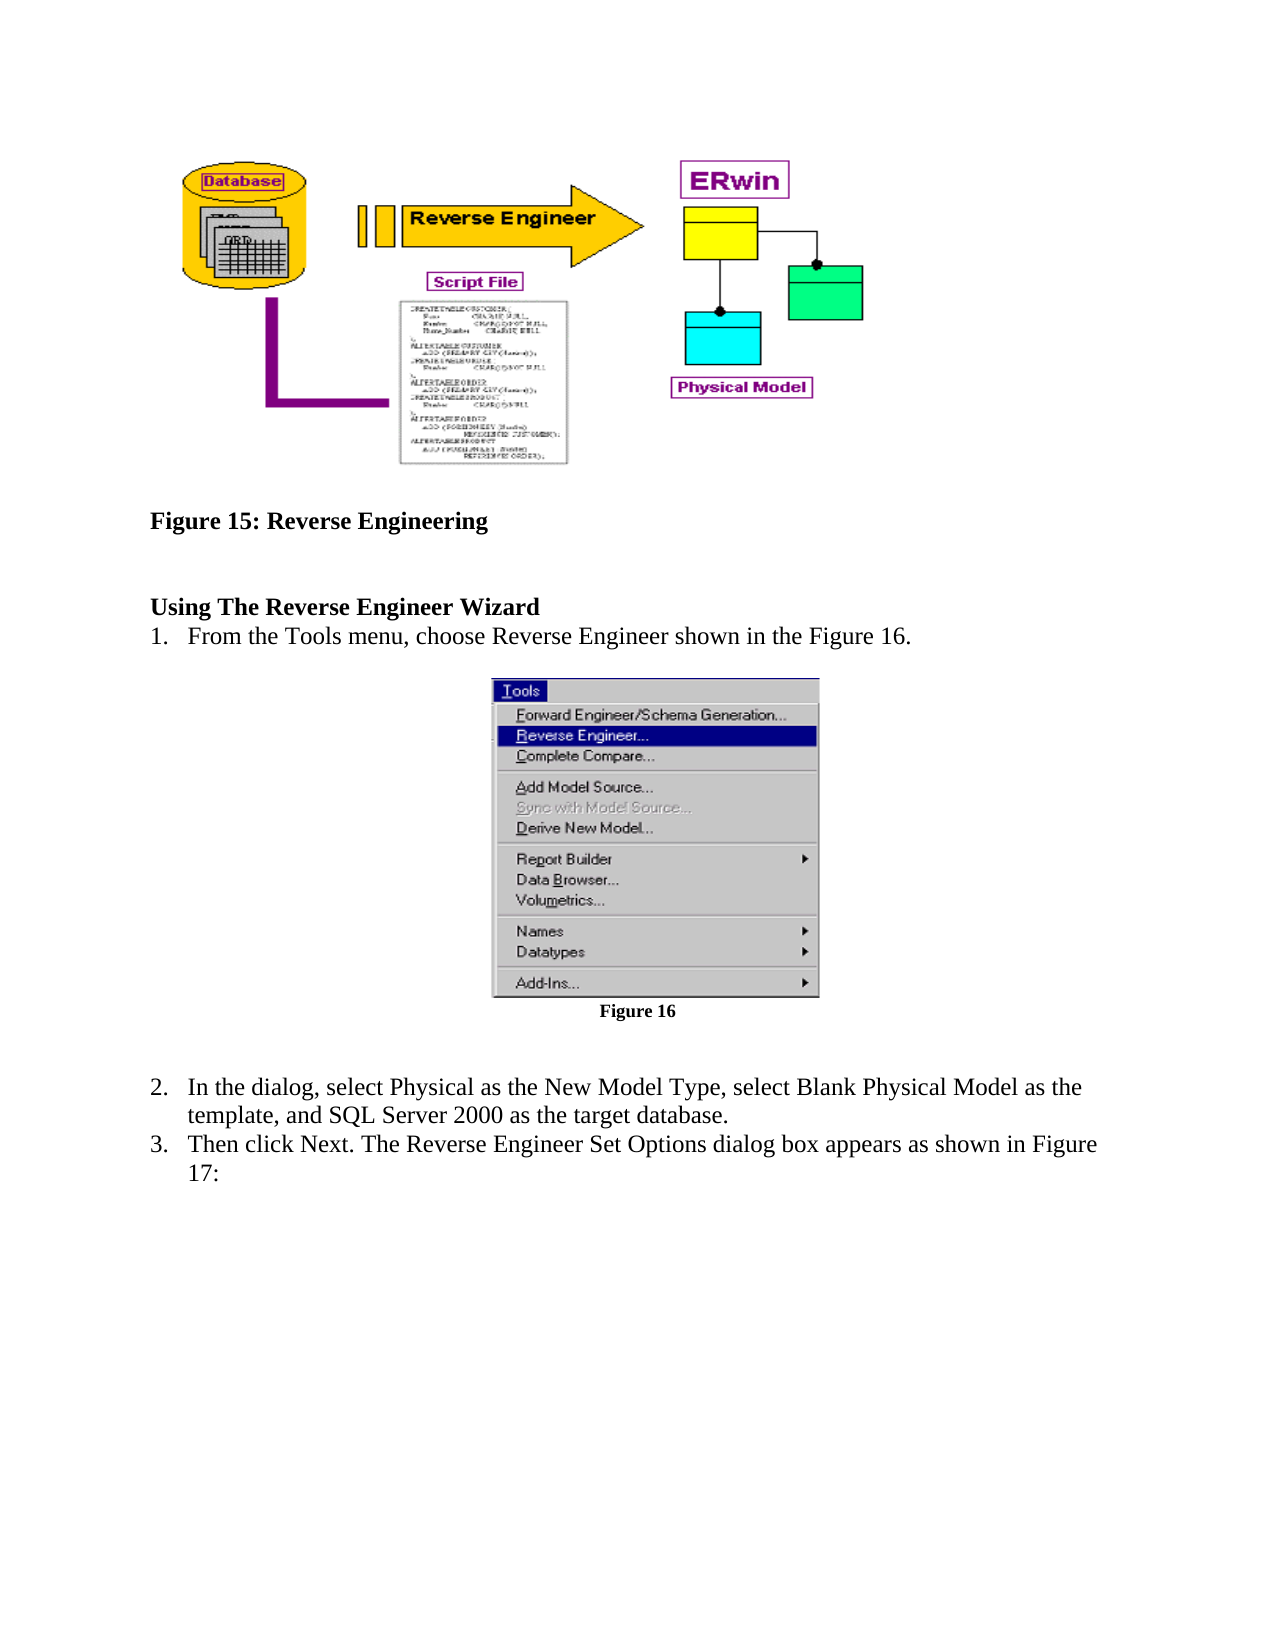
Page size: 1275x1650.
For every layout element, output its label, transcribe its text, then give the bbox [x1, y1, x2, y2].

text Figure 16 [150, 1000, 1125, 1022]
text Figure 15: Reverse Engineering [150, 506, 1125, 534]
list Then click Next. The Reverse Engineer Set Options dialog box appears as shown in Figure 17: [150, 1129, 1125, 1187]
list In the dialog, select Physical as the New Model Type, select Blank Physical Model as the template, and SQL Server 2000 as the target database. [150, 1072, 1125, 1129]
text Using The Reverse Engineer Wizard [150, 592, 1125, 621]
list From the Tools menu, choose Reverse Engineer shown in the Figure 16. [150, 621, 1125, 650]
